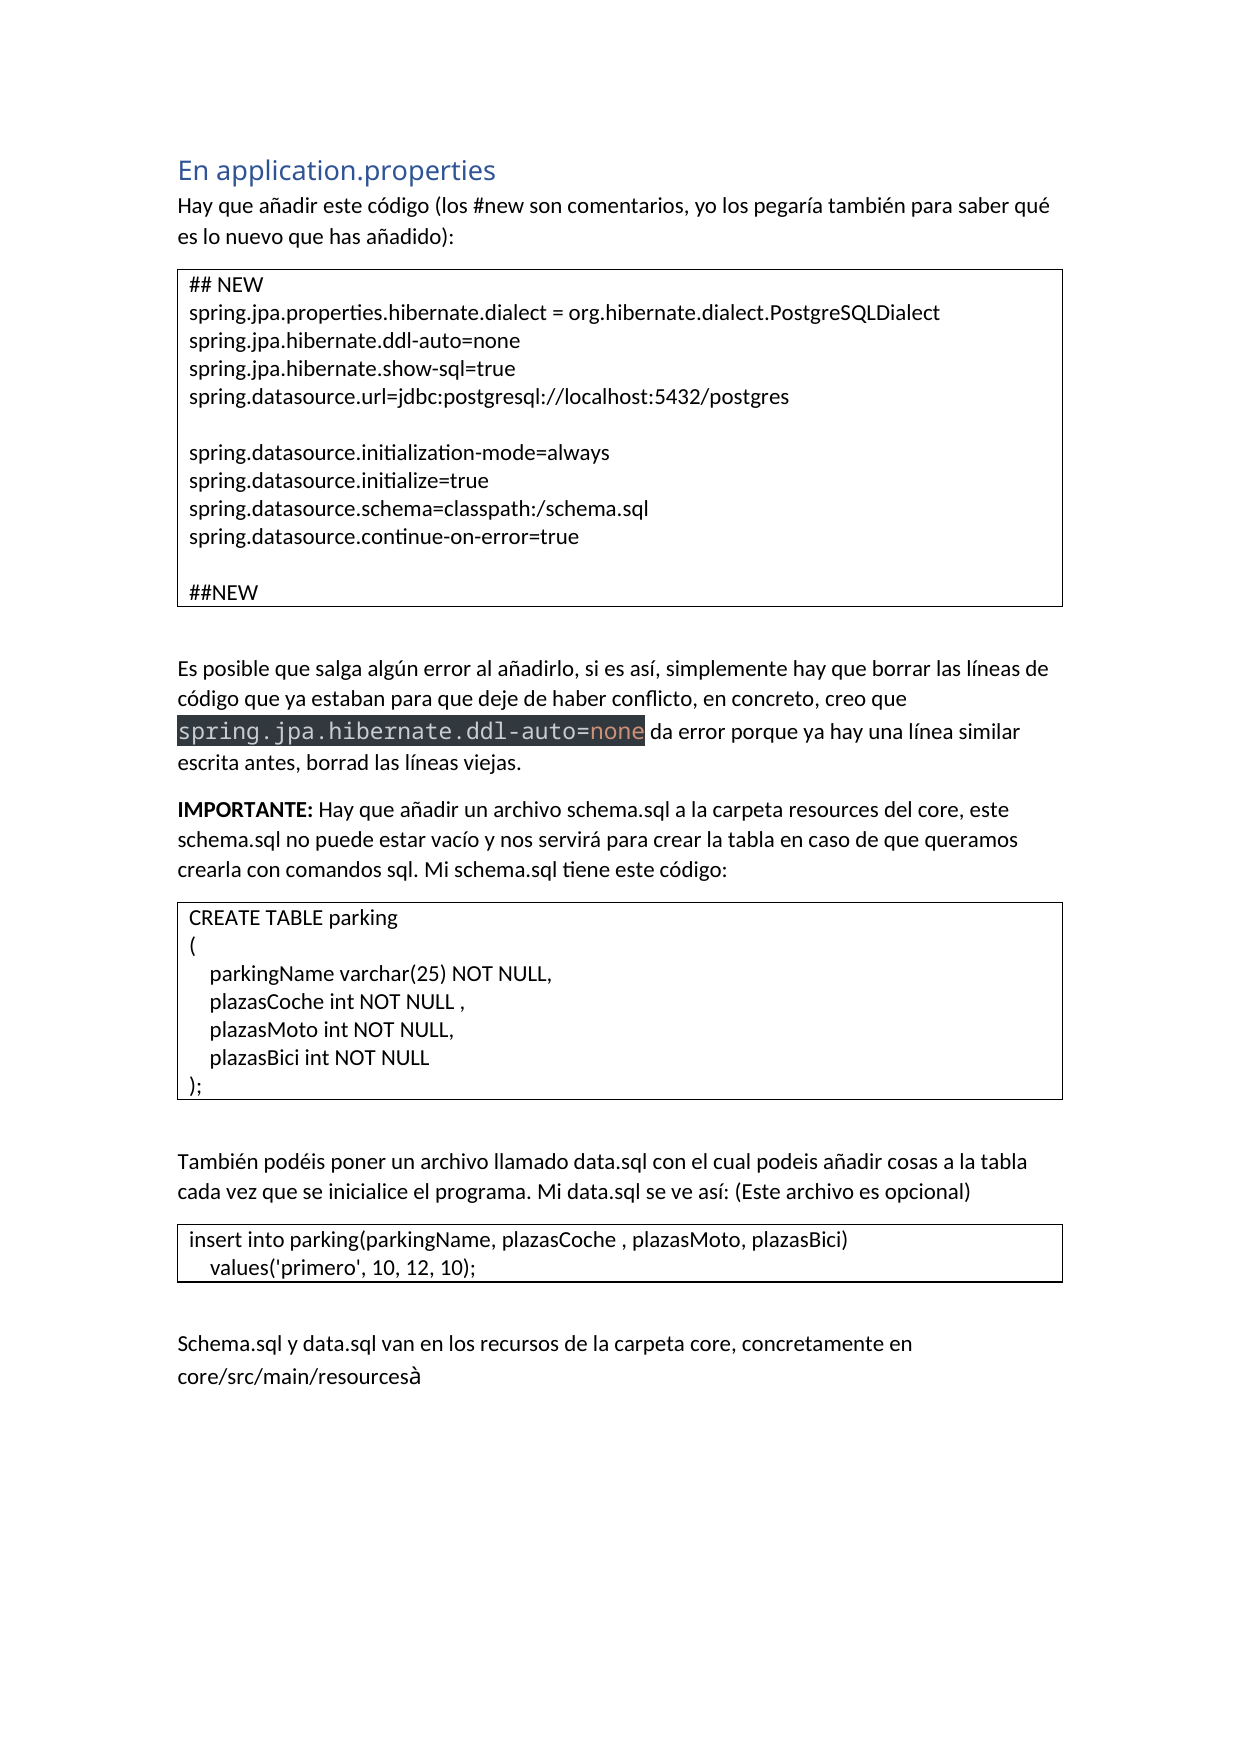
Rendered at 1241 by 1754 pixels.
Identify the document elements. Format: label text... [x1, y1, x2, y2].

table_header ## NEW spring.jpa.properties.hibernate.dialect = org.hibernate.dialect.PostgreSQLDialect spring.jpa.hibernate.ddl-auto=none spring.jpa.hibernate.show-sql=true spring.datasource.url=jdbc:postgresql://localhost:5432/postgres spring.datasource.initialization-mode=always spring.datasource.initialize=true spring.datasource.schema=classpath:/schema.sql spring.datasource.continue-on-error=true ##NEW [178, 270, 1062, 606]
table_header CREATE TABLE parking ( parkingName varchar(25) NOT NULL, plazasCoche int NOT NULL , plazasMoto int NOT NULL, plazasBici int NOT NULL ); [178, 903, 1062, 1099]
text También podéis poner un archivo llamado data.sql con el cual podeis añadir cosas a la tabla cada vez que se inicialice el programa. Mi data.sql se ve así: (Este archivo es opcional) [177, 1147, 1063, 1206]
text Es posible que salga algún error al añadirlo, si es así, simplemente hay que borrar las líneas de código que ya estaban para que deje de haber conflicto, en concreto, creo que spring.jpa.hibernate.ddl-auto=none da error porque ya hay una línea similar escrita antes, borrad las líneas viejas. [177, 654, 1063, 776]
text Hay que añadir este código (los #new son comentarios, yo los pegaría también para saber qué es lo nuevo que has añadido): [177, 192, 1063, 250]
subtitle En application.properties [177, 152, 1063, 189]
table_header insert into parking(parkingName, plazasCoche , plazasMoto, plazasBici) values('primero', 10, 12, 10); [178, 1225, 1062, 1281]
text Schema.sql y data.sql van en los recursos de la carpeta core, concretamente en core/src/main/resourcesà [177, 1329, 1063, 1391]
text IMPORTANTE: Hay que añadir un archivo schema.sql a la carpeta resources del core, este schema.sql no puede estar vacío y nos servirá para crear la tabla en caso de que queramos crearla con comandos sql. Mi schema.sql tiene este código: [177, 795, 1063, 883]
